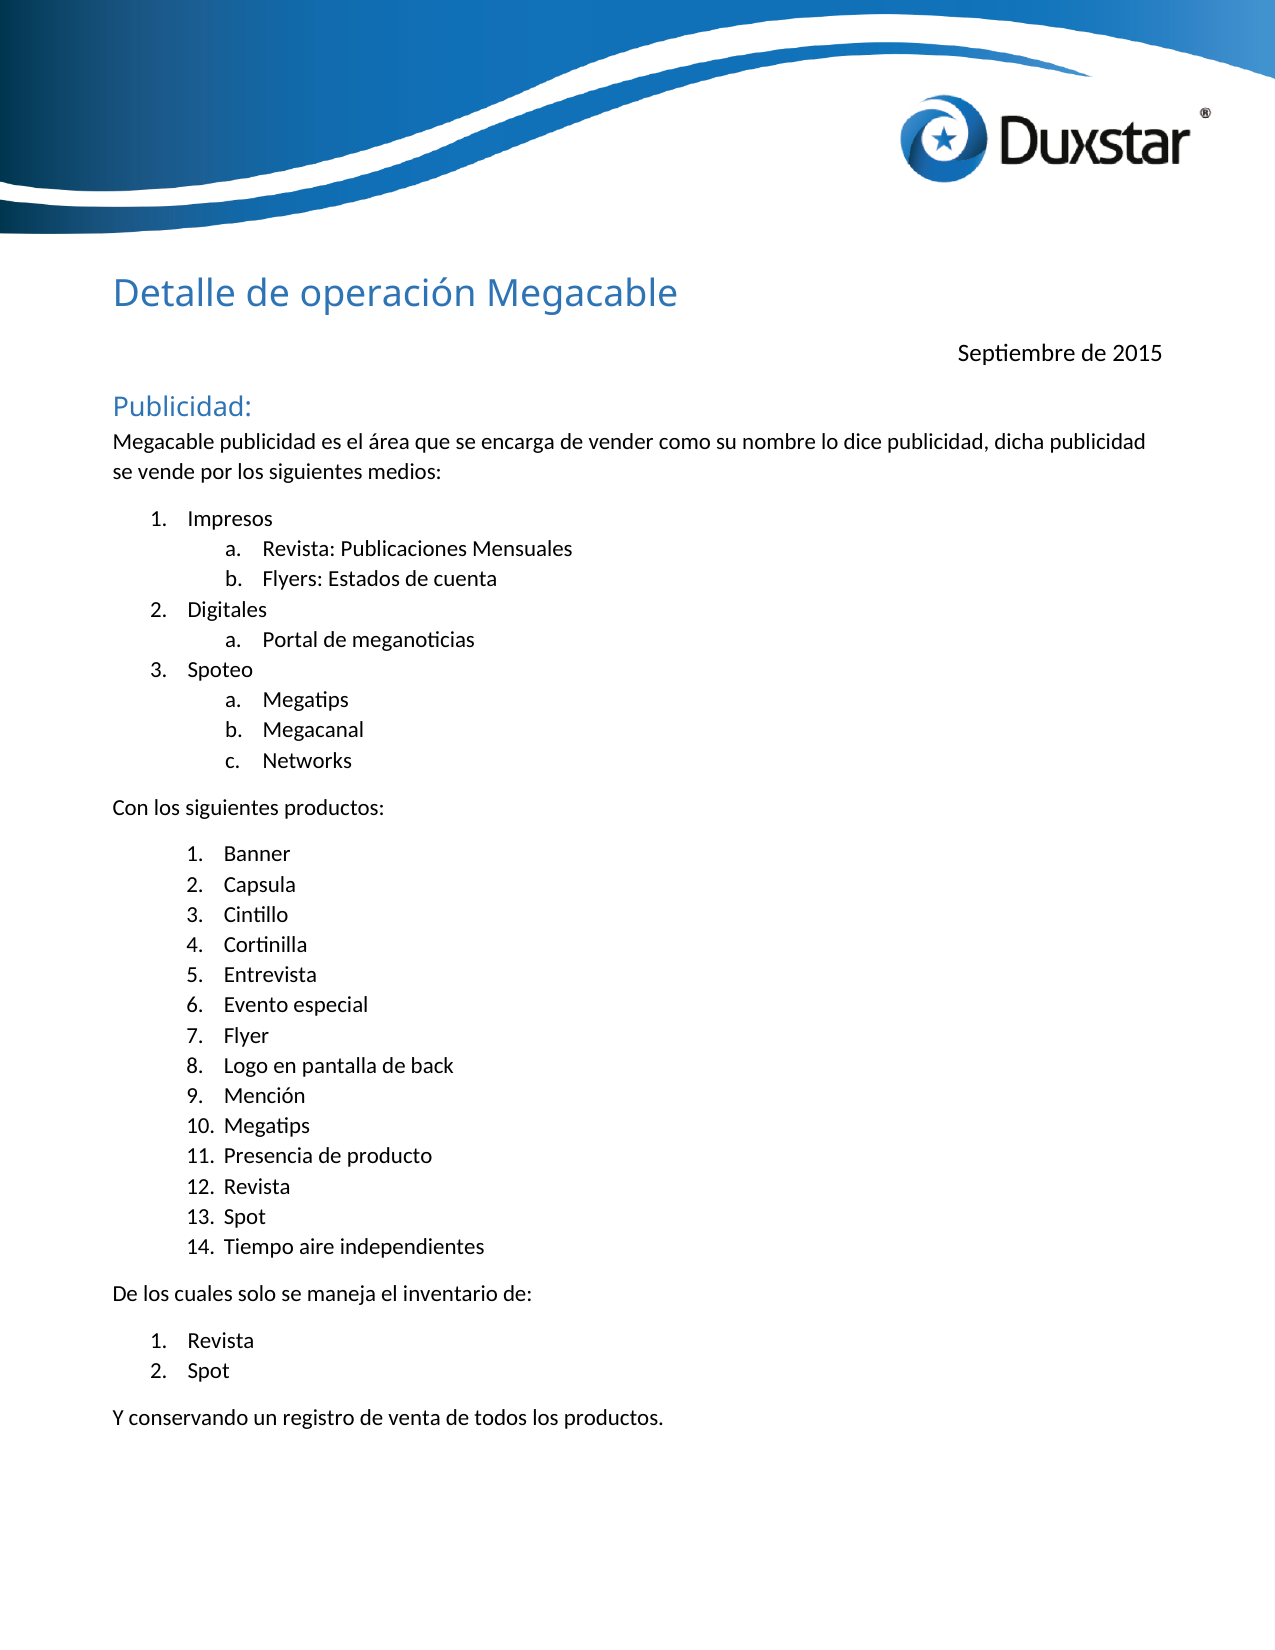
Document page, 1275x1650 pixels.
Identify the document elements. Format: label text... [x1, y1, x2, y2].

list Digitales [150, 595, 1163, 623]
text Detalle de operación Megacable [112, 266, 1163, 317]
list Impresos [150, 504, 1163, 532]
list Flyers: Estados de cuenta [225, 564, 1163, 592]
list Mención [186, 1081, 1163, 1109]
list Banner [186, 839, 1163, 867]
list Networks [225, 746, 1163, 774]
list Presencia de producto [186, 1142, 1163, 1169]
list Revista [150, 1326, 1163, 1354]
list Capsula [186, 870, 1163, 898]
list Revista [186, 1172, 1163, 1200]
subtitle Publicidad: [112, 387, 1163, 424]
list Megacanal [225, 716, 1163, 743]
list Logo en pantalla de back [186, 1051, 1163, 1079]
list Entrevista [186, 960, 1163, 988]
list Flyer [186, 1021, 1163, 1049]
list Evento especial [186, 991, 1163, 1018]
list Cortinilla [186, 930, 1163, 958]
text Septiembre de 2015 [112, 338, 1163, 368]
text Megacable publicidad es el área que se encarga de vender como su nombre lo dice publicidad, dicha publicidad se vende por los siguientes medios: [112, 427, 1163, 485]
list Spot [186, 1202, 1163, 1230]
text De los cuales solo se maneja el inventario de: [112, 1279, 1163, 1307]
list Cintillo [186, 900, 1163, 928]
list Spoteo [150, 655, 1163, 683]
list Megatips [225, 685, 1163, 713]
list Revista: Publicaciones Mensuales [225, 534, 1163, 562]
picture [0, 0, 1275, 234]
list Megatips [186, 1111, 1163, 1139]
text Y conservando un registro de venta de todos los productos. [112, 1403, 1163, 1431]
list Portal de meganoticias [225, 625, 1163, 653]
list Tiempo aire independientes [186, 1232, 1163, 1260]
text Con los siguientes productos: [112, 793, 1163, 821]
list Spot [150, 1356, 1163, 1384]
